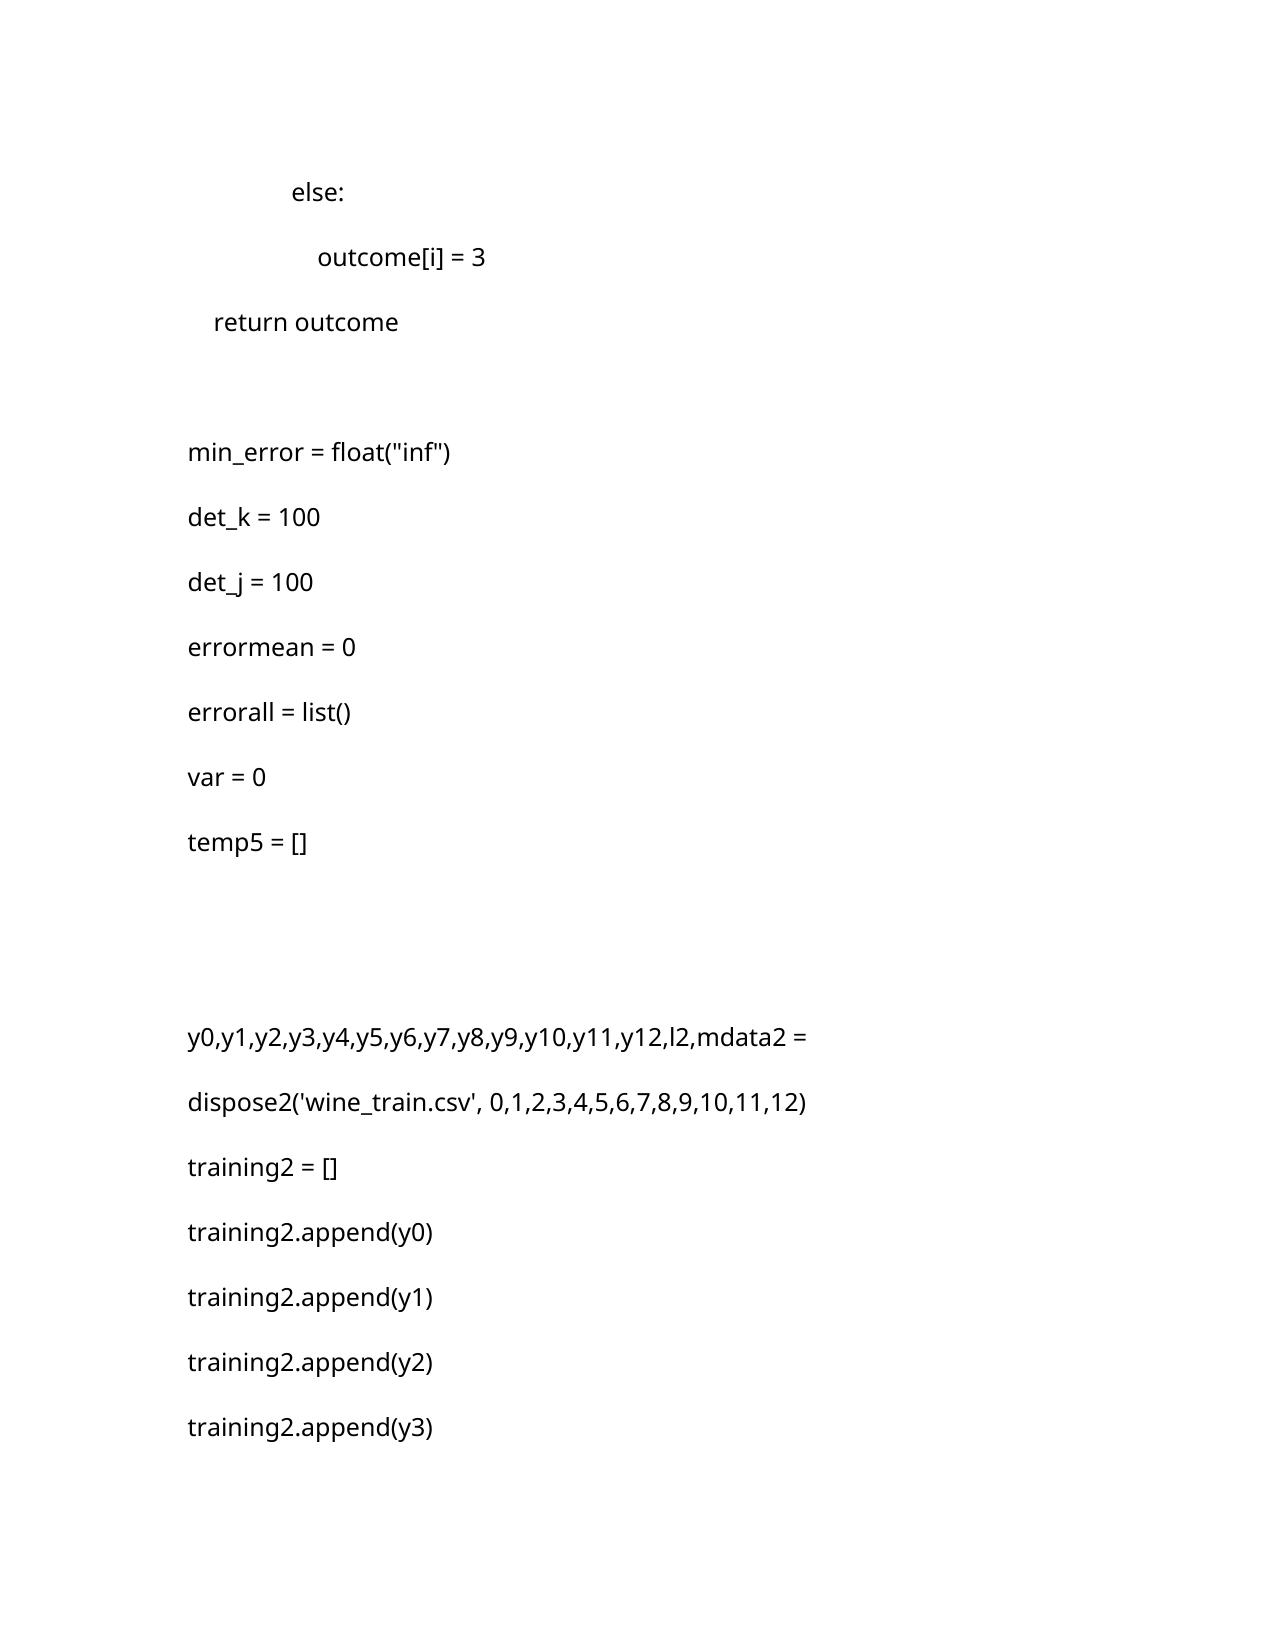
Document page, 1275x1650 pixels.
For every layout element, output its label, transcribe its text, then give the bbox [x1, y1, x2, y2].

text training2.append(y3) [187, 1394, 1087, 1459]
text errorall = list() [187, 679, 1087, 744]
text return outcome [187, 289, 1087, 354]
text det_j = 100 [187, 549, 1087, 614]
text min_error = float("inf") [187, 419, 1087, 484]
text training2.append(y2) [187, 1329, 1087, 1394]
text training2.append(y1) [187, 1264, 1087, 1329]
text training2.append(y0) [187, 1199, 1087, 1264]
text else: [187, 159, 1087, 224]
text det_k = 100 [187, 484, 1087, 549]
text training2 = [] [187, 1134, 1087, 1199]
text outcome[i] = 3 [187, 224, 1087, 289]
text var = 0 [187, 744, 1087, 809]
text y0,y1,y2,y3,y4,y5,y6,y7,y8,y9,y10,y11,y12,l2,mdata2 = dispose2('wine_train.csv', 0,1,2,3,4,5,6,7,8,9,10,11,12) [187, 1004, 1087, 1134]
text temp5 = [] [187, 809, 1087, 874]
text errormean = 0 [187, 614, 1087, 679]
